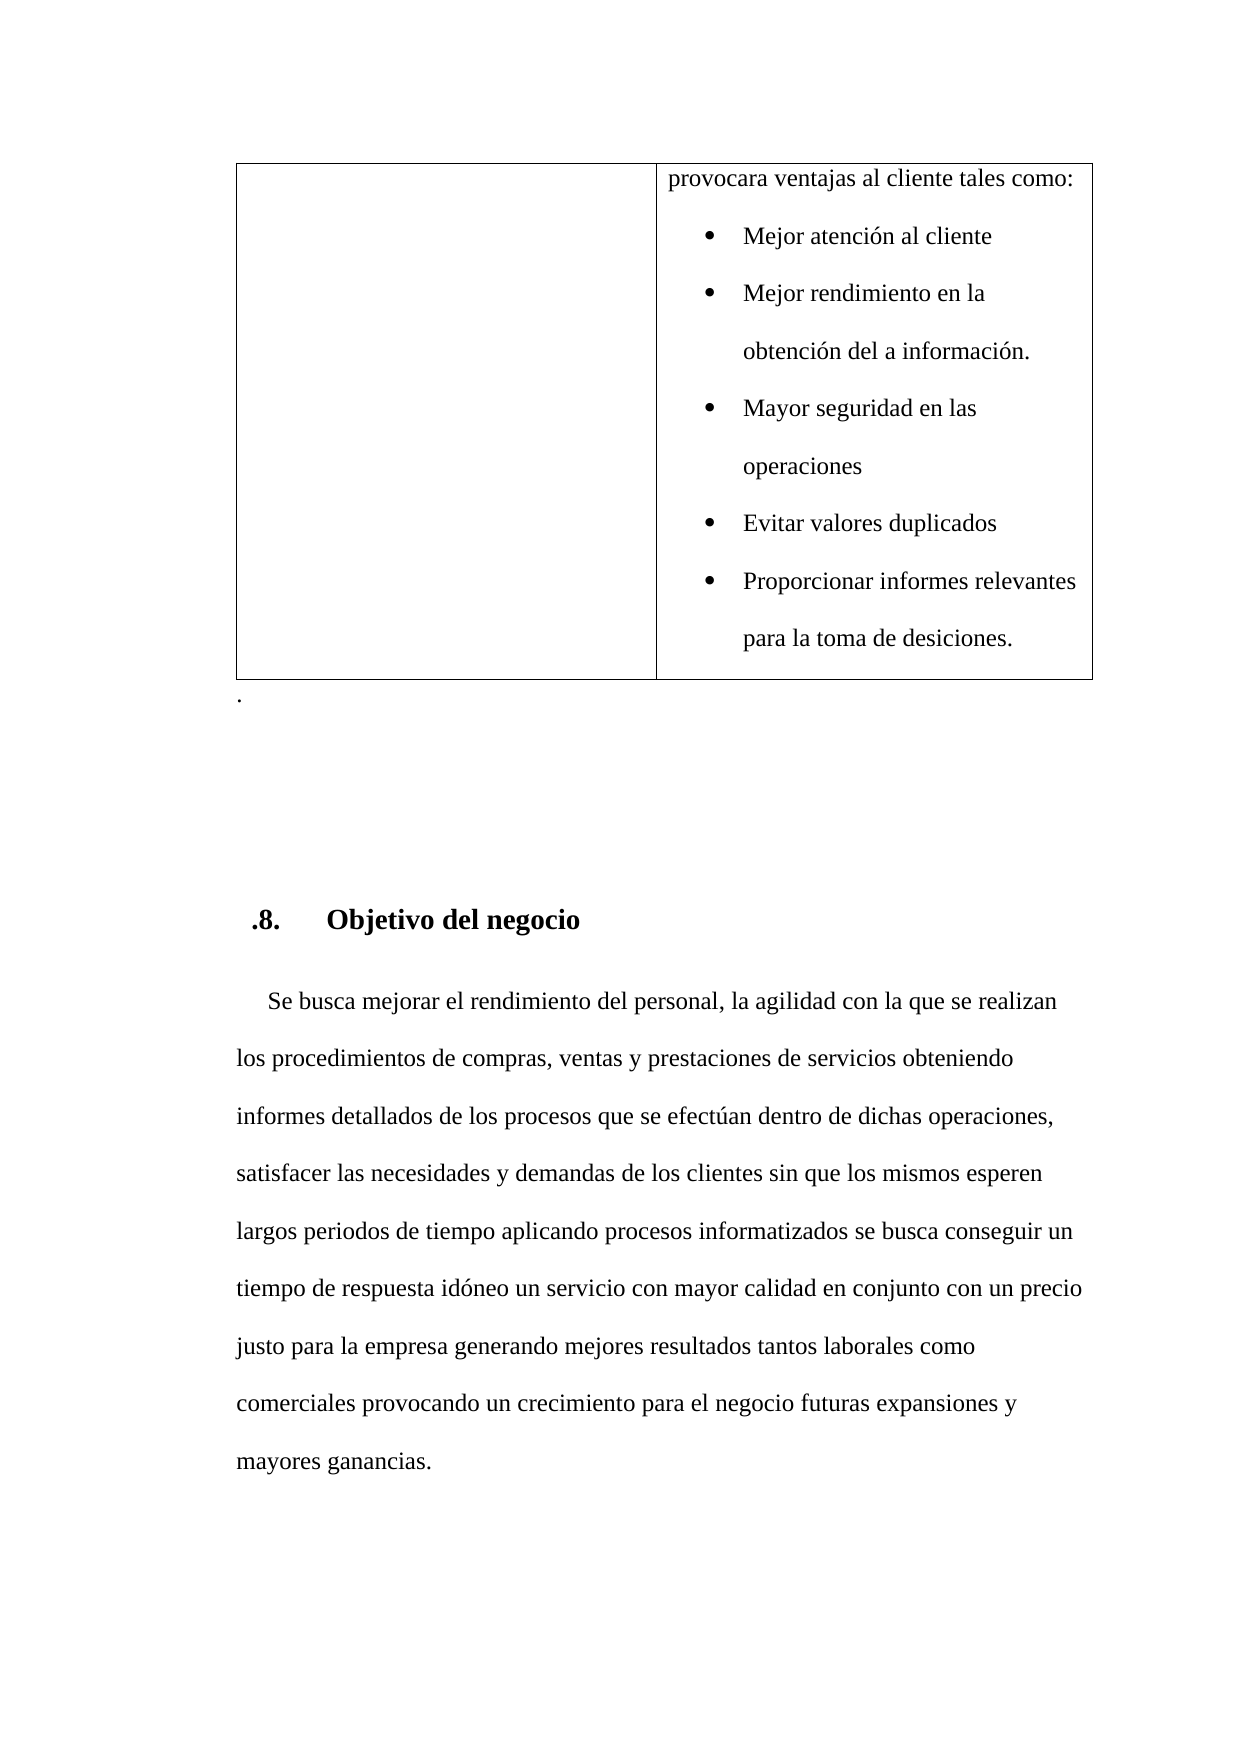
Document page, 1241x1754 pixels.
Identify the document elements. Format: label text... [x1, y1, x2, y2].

text Se busca mejorar el rendimiento del personal, la agilidad con la que se realizan los procedimientos de compras, ventas y prestaciones de servicios obteniendo informes detallados de los procesos que se efectúan dentro de dichas operaciones, satisfacer las necesidades y demandas de los clientes sin que los mismos esperen largos periodos de tiempo aplicando procesos informatizados se busca conseguir un tiempo de respuesta idóneo un servicio con mayor calidad en conjunto con un precio justo para la empresa generando mejores resultados tantos laborales como comerciales provocando un crecimiento para el negocio futuras expansiones y mayores ganancias. [236, 986, 1092, 1474]
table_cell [237, 164, 656, 678]
list Objetivo del negocio [251, 902, 1092, 936]
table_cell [657, 164, 1092, 678]
text . [236, 680, 1092, 708]
